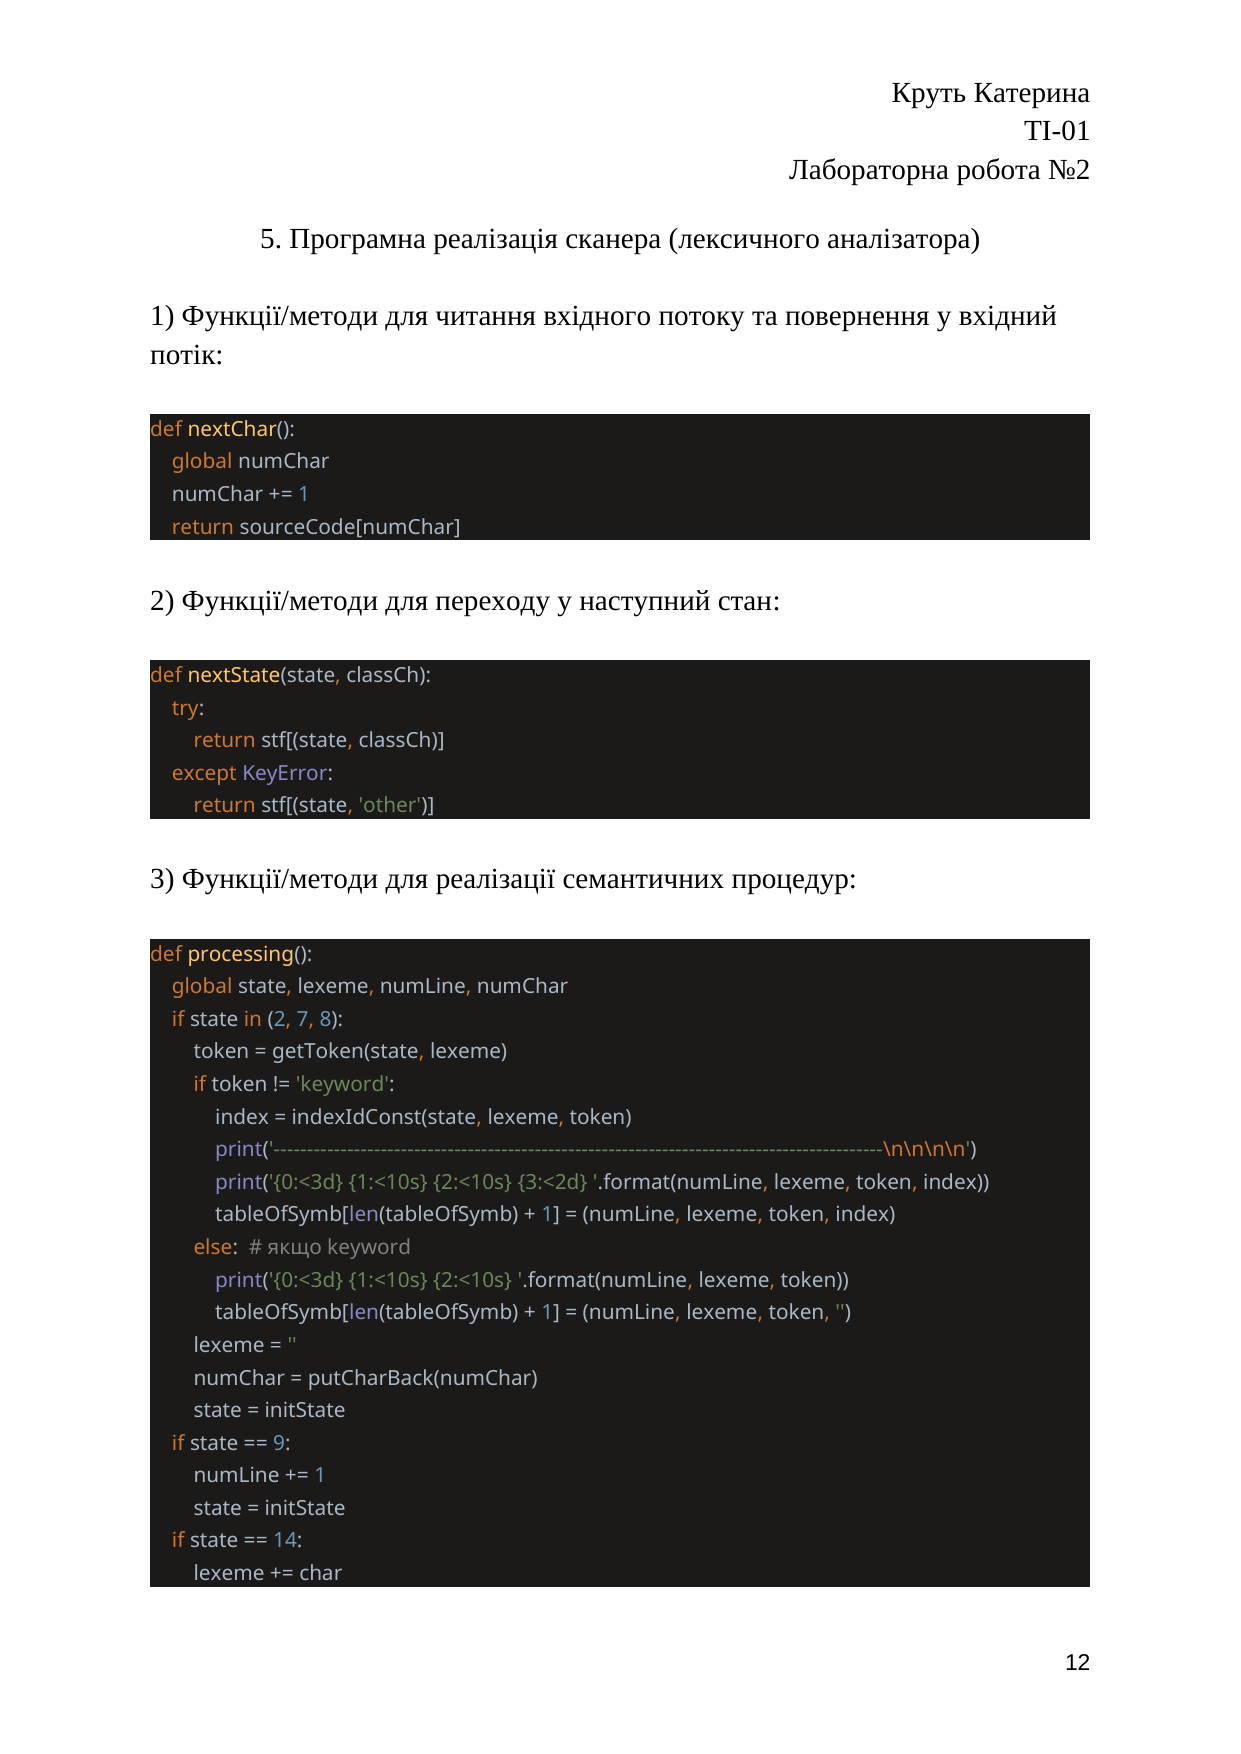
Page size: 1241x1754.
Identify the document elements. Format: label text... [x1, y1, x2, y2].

text def nextChar(): global numChar numChar += 1 return sourceCode[numChar] [150, 414, 1090, 540]
text 3) Функцiї/методи для реалiзацiї семантичних процедур: [150, 862, 1090, 895]
text 5. Програмна реалiзацiя сканера (лексичного аналiзатора) [150, 221, 1090, 255]
text def nextState(state, classCh): try: return stf[(state, classCh)] except KeyError: return stf[(state, 'other')] [150, 660, 1090, 819]
text 1) Функцiї/методи для читання вхiдного потоку та повернення у вхiдний [150, 298, 1090, 332]
text потiк: [150, 337, 1090, 371]
text 2) Функцiї/методи для переходу у наступний стан: [150, 583, 1090, 617]
